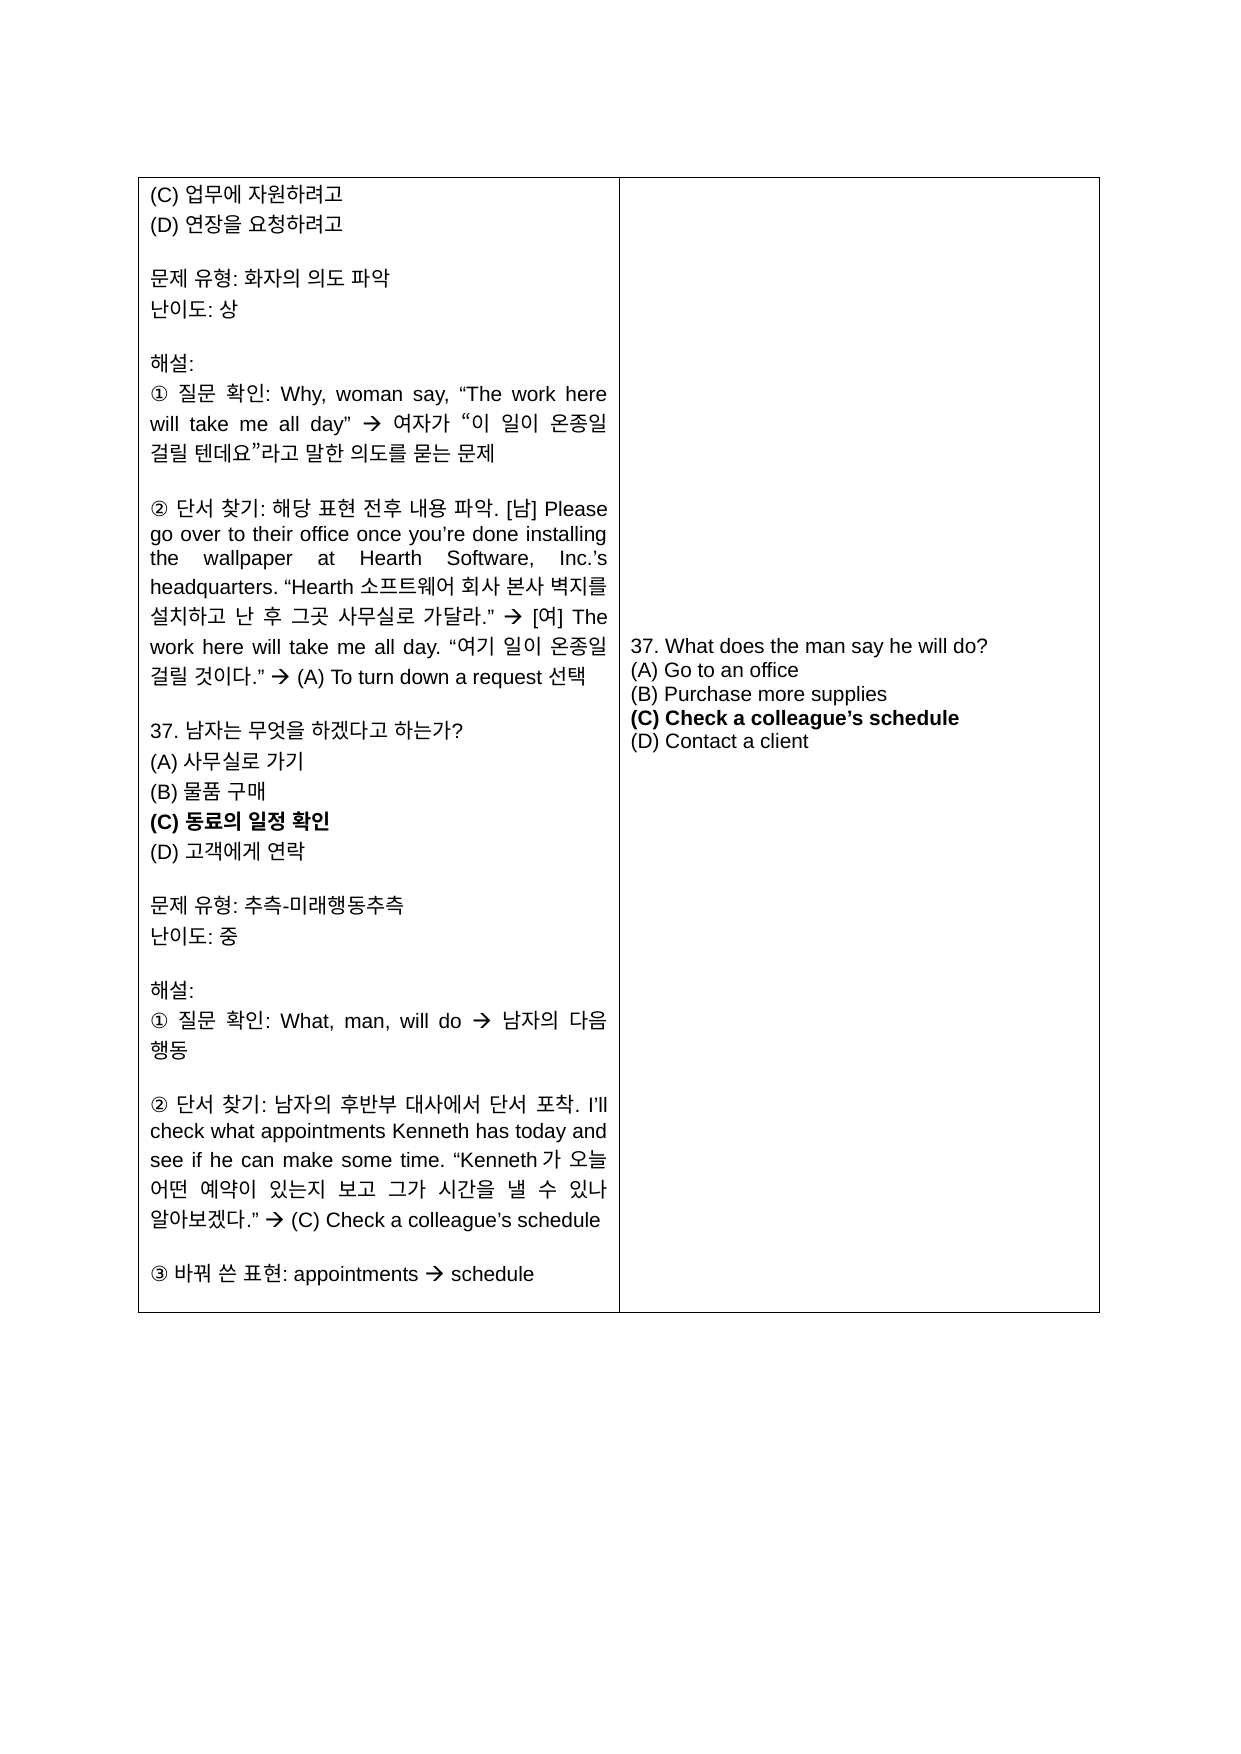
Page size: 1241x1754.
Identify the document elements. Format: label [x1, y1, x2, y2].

table_header [139, 178, 619, 1312]
table_header [620, 178, 1099, 1312]
